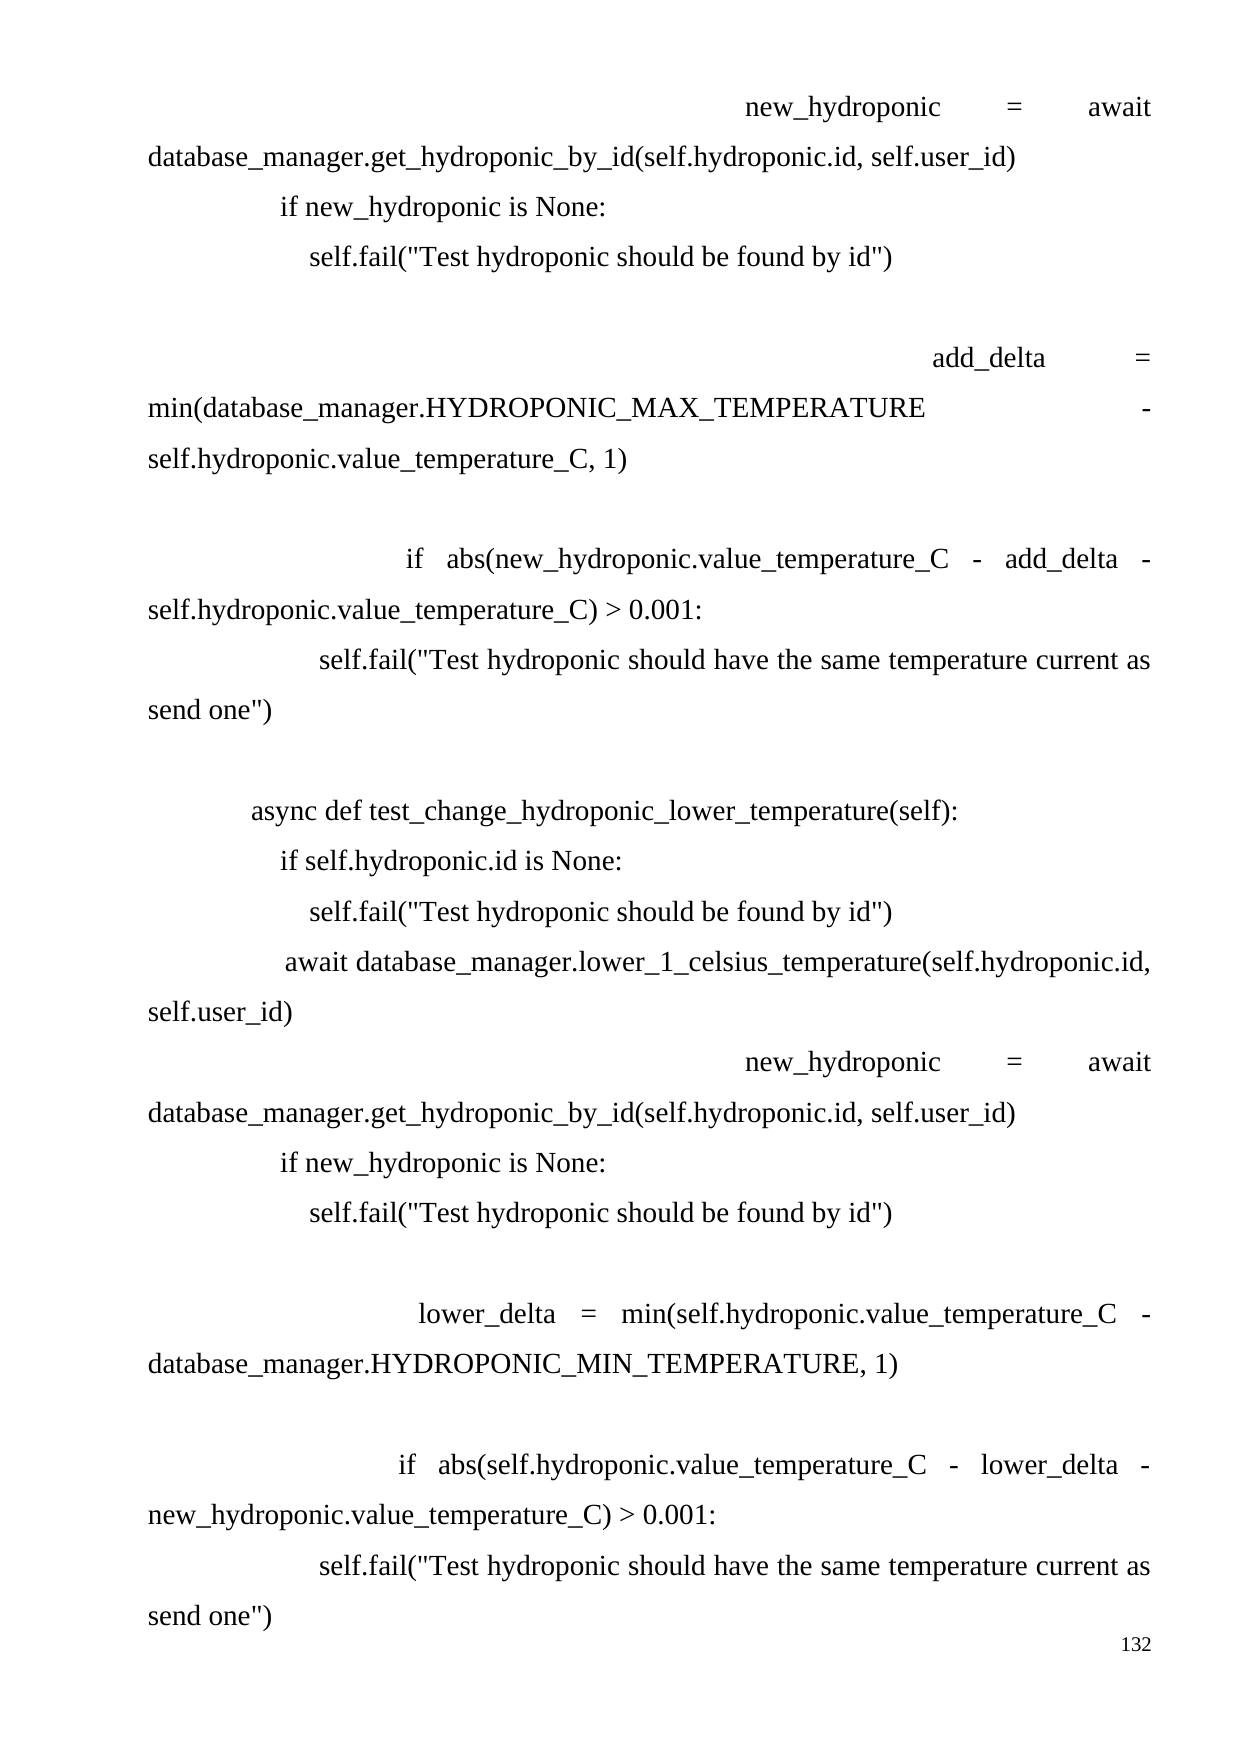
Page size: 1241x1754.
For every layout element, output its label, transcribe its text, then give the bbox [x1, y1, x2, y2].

text await database_manager.lower_1_celsius_temperature(self.hydroponic.id, self.user_id) [148, 944, 1152, 1028]
text self.fail("Test hydroponic should be found by id") [148, 894, 1152, 927]
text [148, 239, 1152, 273]
text self.fail("Test hydroponic should have the same temperature current as send one") [148, 1548, 1152, 1632]
text add_delta = min(database_manager.HYDROPONIC_MAX_TEMPERATURE - self.hydroponic.value_temperature_C, 1) [148, 340, 1152, 474]
text if self.hydroponic.id is None: [148, 843, 1152, 877]
text async def test_change_hydroponic_lower_temperature(self): [148, 793, 1152, 827]
text if abs(new_hydroponic.value_temperature_C - add_delta - self.hydroponic.value_temperature_C) > 0.001: [148, 541, 1152, 625]
text if new_hydroponic is None: [148, 189, 1152, 223]
text new_hydroponic = await database_manager.get_hydroponic_by_id(self.hydroponic.id, self.user_id) [148, 1044, 1152, 1128]
text self.fail("Test hydroponic should be found by id") [148, 1196, 1152, 1229]
text self.fail("Test hydroponic should have the same temperature current as send one") [148, 642, 1152, 726]
text new_hydroponic = await database_manager.get_hydroponic_by_id(self.hydroponic.id, self.user_id) [148, 89, 1152, 172]
text if new_hydroponic is None: [148, 1145, 1152, 1179]
text lower_delta = min(self.hydroponic.value_temperature_C - database_manager.HYDROPONIC_MIN_TEMPERATURE, 1) [148, 1296, 1152, 1380]
text if abs(self.hydroponic.value_temperature_C - lower_delta - new_hydroponic.value_temperature_C) > 0.001: [148, 1447, 1152, 1531]
